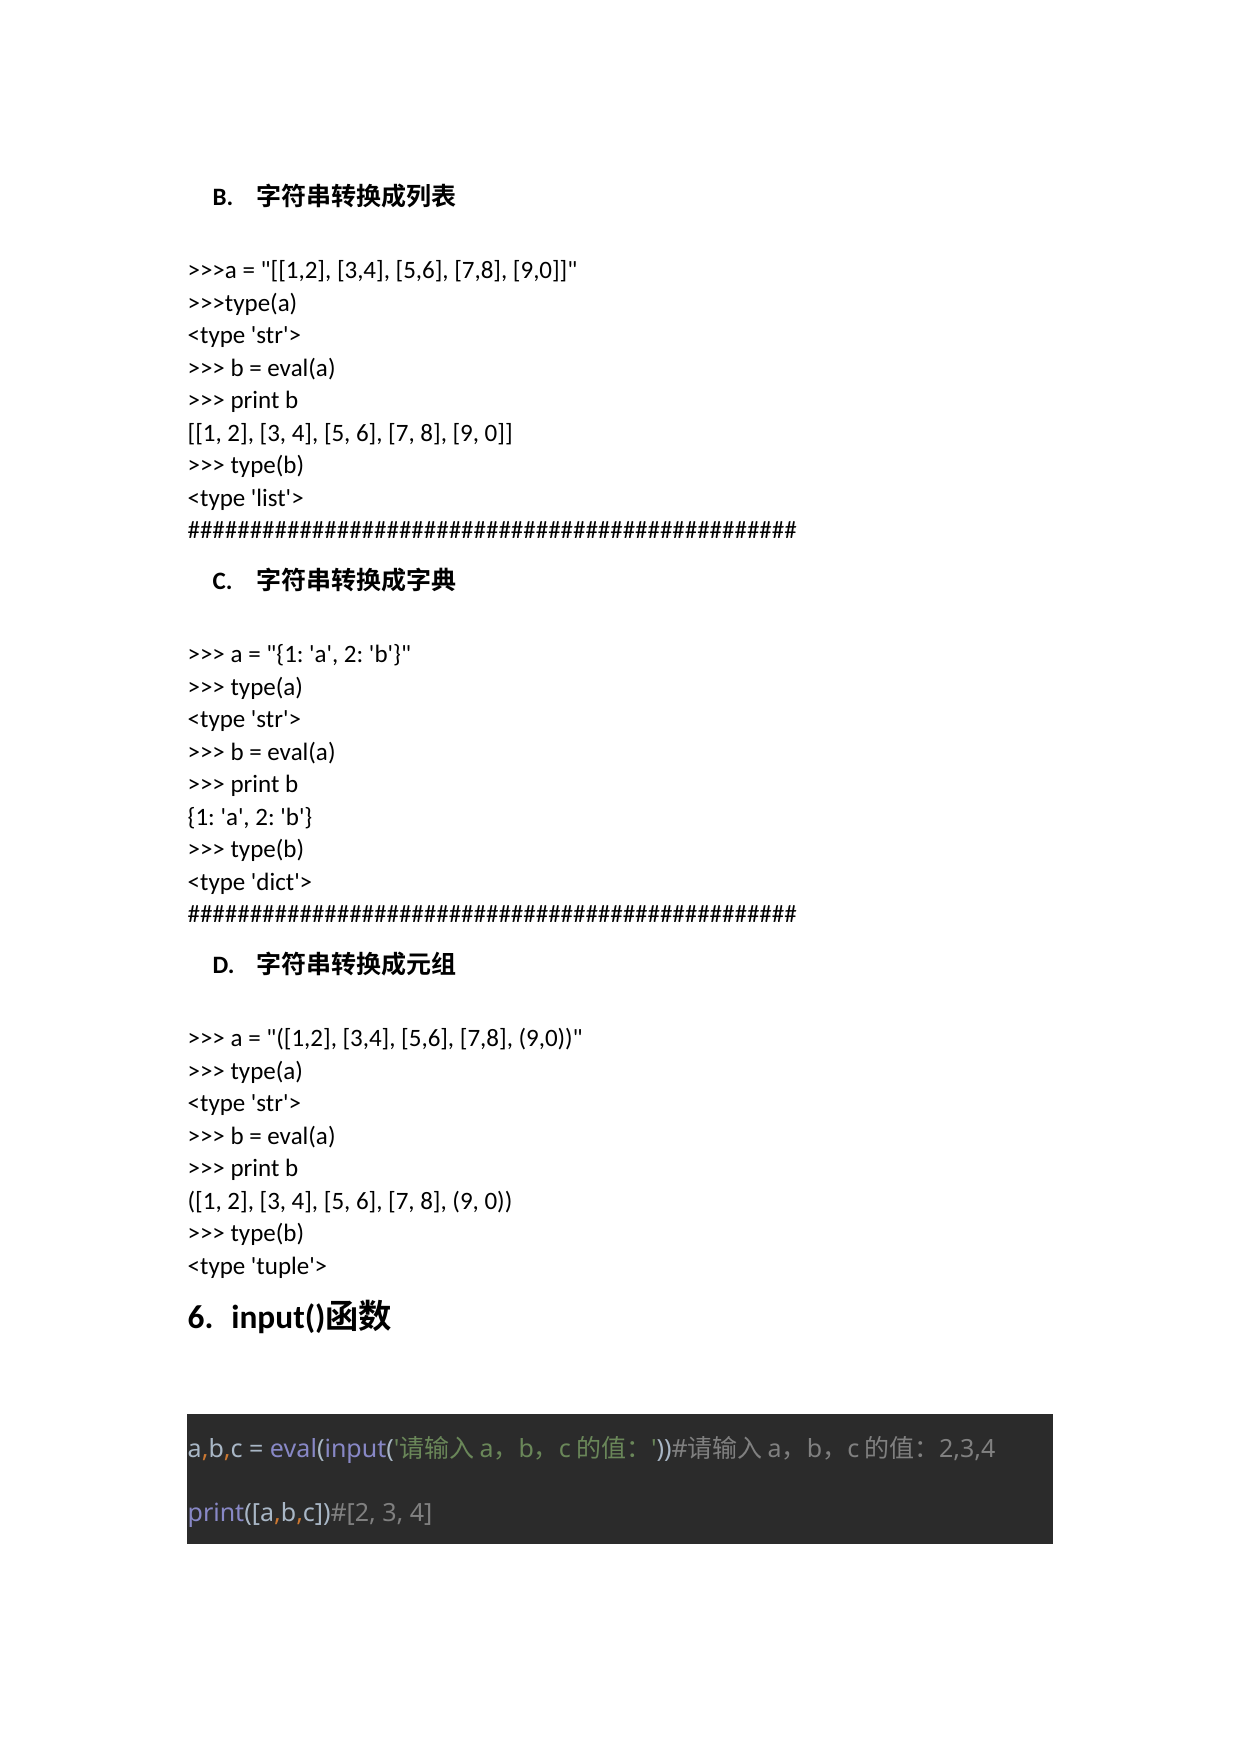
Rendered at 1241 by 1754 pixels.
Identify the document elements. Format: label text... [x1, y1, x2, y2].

text <type 'dict'> [187, 865, 1053, 897]
text >>> b = eval(a) [187, 1119, 1053, 1151]
text <type 'str'> [187, 1086, 1053, 1119]
text >>> type(b) [187, 1216, 1053, 1249]
text >>> type(b) [187, 448, 1053, 481]
text ([1, 2], [3, 4], [5, 6], [7, 8], (9, 0)) [187, 1184, 1053, 1216]
text <type 'str'> [187, 702, 1053, 735]
text {1: 'a', 2: 'b'} [187, 800, 1053, 832]
text <type 'tuple'> [187, 1249, 1053, 1281]
text >>> type(a) [187, 1054, 1053, 1086]
text >>>a = "[[1,2], [3,4], [5,6], [7,8], [9,0]]" [187, 253, 1053, 286]
text <type 'list'> [187, 481, 1053, 513]
subtitle 字符串转换成列表 [212, 162, 1028, 227]
text <type 'str'> [187, 318, 1053, 351]
subtitle 字符串转换成元组 [212, 930, 1028, 995]
text >>> print b [187, 1151, 1053, 1184]
subtitle input()函数 [187, 1281, 1053, 1346]
subtitle 字符串转换成字典 [212, 546, 1028, 611]
text ################################################# [187, 897, 1053, 930]
text ################################################# [187, 513, 1053, 546]
text >>>type(a) [187, 286, 1053, 318]
text >>> a = "{1: 'a', 2: 'b'}" [187, 637, 1053, 670]
text [[1, 2], [3, 4], [5, 6], [7, 8], [9, 0]] [187, 416, 1053, 448]
text >>> type(a) [187, 670, 1053, 702]
text >>> a = "([1,2], [3,4], [5,6], [7,8], (9,0))" [187, 1021, 1053, 1054]
text >>> print b [187, 383, 1053, 416]
text >>> type(b) [187, 832, 1053, 865]
text >>> b = eval(a) [187, 735, 1053, 767]
text >>> b = eval(a) [187, 351, 1053, 383]
text >>> print b [187, 767, 1053, 800]
text a,b,c = eval(input('请输入a，b，c的值：'))#请输入a，b，c的值：2,3,4 print([a,b,c])#[2, 3, 4] [187, 1414, 1053, 1544]
